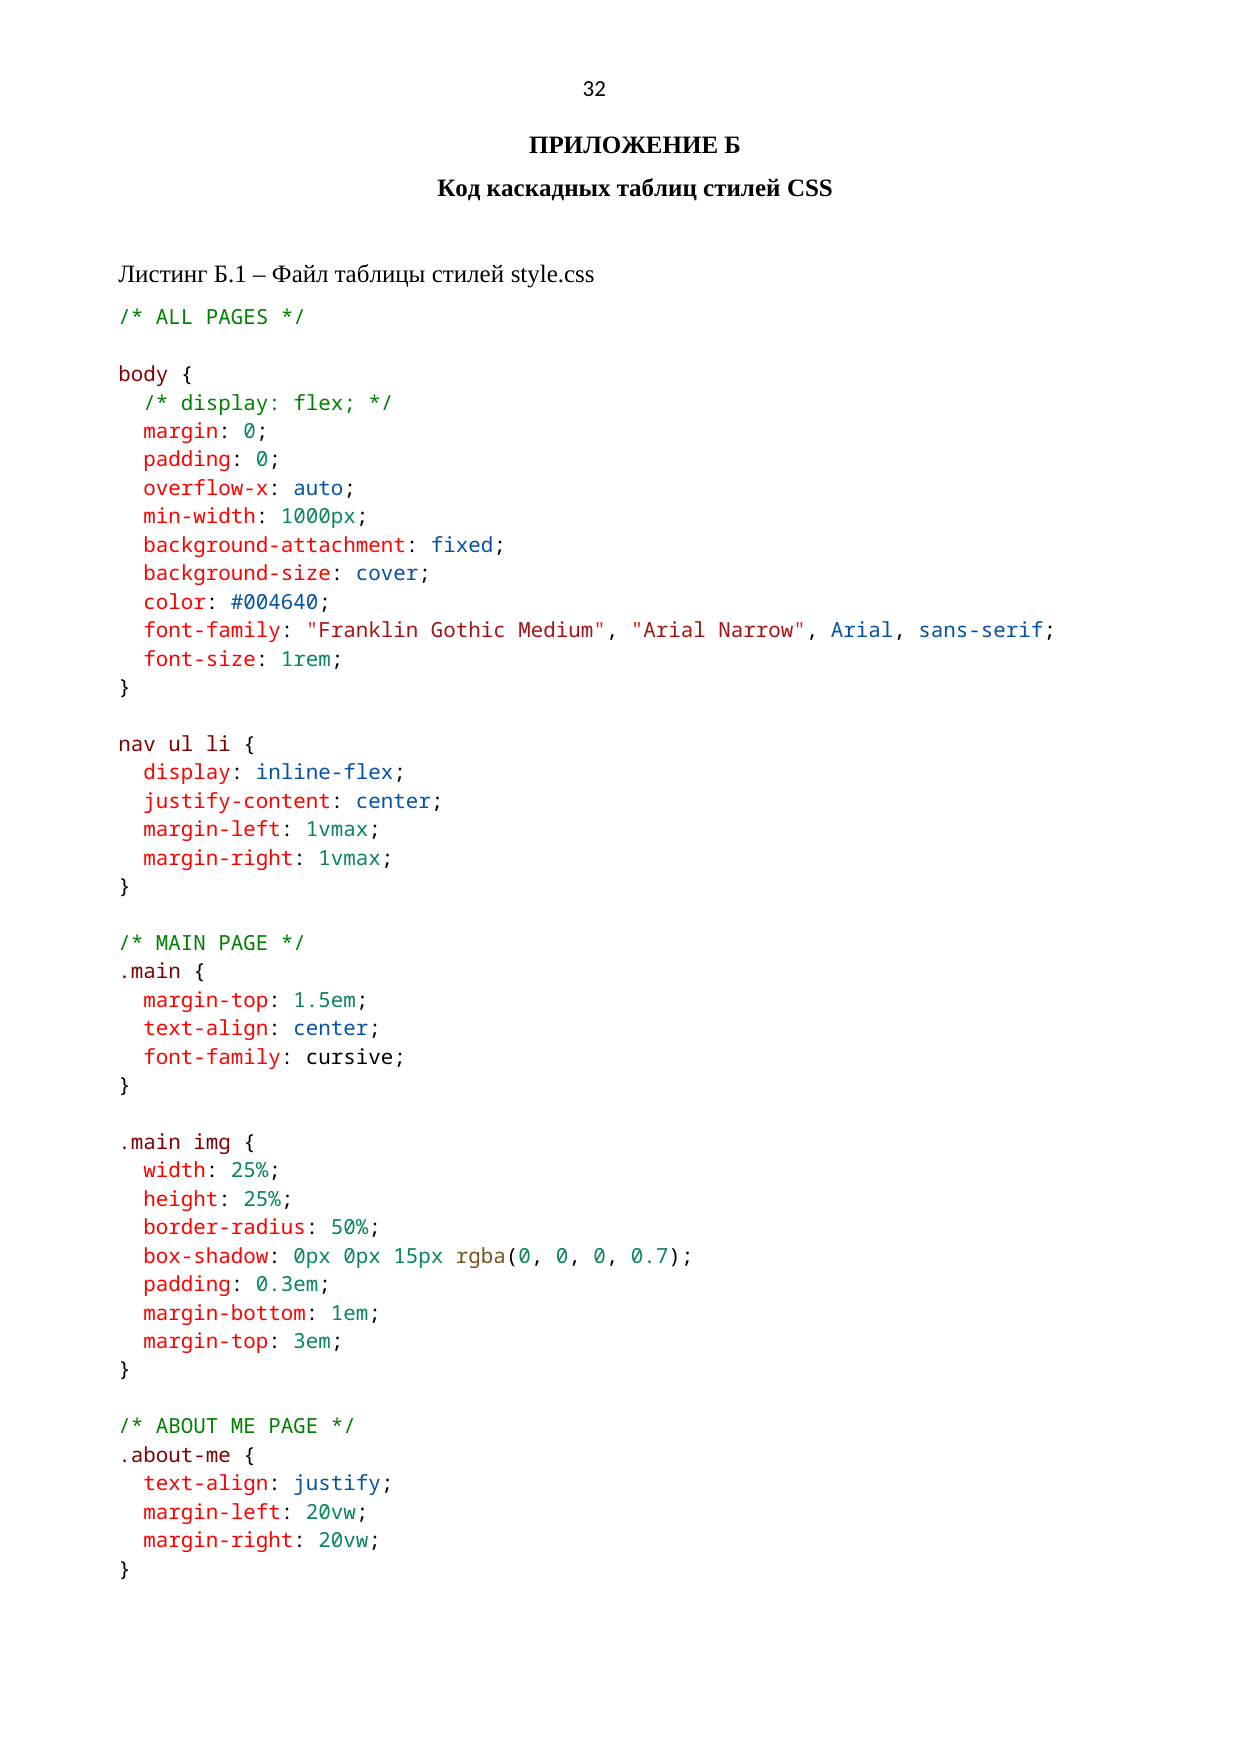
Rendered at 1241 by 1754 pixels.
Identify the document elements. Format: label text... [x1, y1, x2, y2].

text nav ul li { [118, 729, 1152, 757]
text font-family: cursive; [118, 1042, 1152, 1070]
text } [118, 1554, 1152, 1582]
text } [118, 1070, 1152, 1099]
text ПРИЛОЖЕНИЕ Б [118, 130, 1152, 159]
text margin-right: 1vmax; [118, 843, 1152, 871]
text Листинг Б.1 – Файл таблицы стилей style.css [118, 259, 1152, 288]
text overflow-x: auto; [118, 473, 1152, 501]
text color: #004640; [118, 587, 1152, 615]
text } [118, 1354, 1152, 1383]
text font-size: 1rem; [118, 644, 1152, 672]
text margin-right: 20vw; [118, 1525, 1152, 1554]
text /* display: flex; */ [118, 388, 1152, 416]
text } [118, 871, 1152, 899]
text padding: 0.3em; [118, 1269, 1152, 1298]
text body { [118, 359, 1152, 388]
text font-family: "Franklin Gothic Medium", "Arial Narrow", Arial, sans-serif; [118, 615, 1152, 644]
text border-radius: 50%; [118, 1212, 1152, 1241]
text margin-bottom: 1em; [118, 1298, 1152, 1326]
text margin-left: 1vmax; [118, 814, 1152, 843]
text /* ALL PAGES */ [118, 302, 1152, 331]
text margin-top: 1.5em; [118, 985, 1152, 1013]
text /* ABOUT ME PAGE */ [118, 1411, 1152, 1440]
text .about-me { [118, 1440, 1152, 1468]
text box-shadow: 0px 0px 15px rgba(0, 0, 0, 0.7); [118, 1241, 1152, 1269]
text /* MAIN PAGE */ [118, 928, 1152, 956]
text min-width: 1000px; [118, 501, 1152, 530]
text margin: 0; [118, 416, 1152, 444]
text width: 25%; [118, 1156, 1152, 1184]
text text-align: center; [118, 1013, 1152, 1042]
text height: 25%; [118, 1184, 1152, 1212]
text justify-content: center; [118, 786, 1152, 814]
text margin-left: 20vw; [118, 1497, 1152, 1525]
text padding: 0; [118, 444, 1152, 473]
text display: inline-flex; [118, 757, 1152, 786]
text text-align: justify; [118, 1468, 1152, 1497]
text } [118, 672, 1152, 701]
text .main { [118, 956, 1152, 985]
text margin-top: 3em; [118, 1326, 1152, 1354]
text background-size: cover; [118, 558, 1152, 587]
text background-attachment: fixed; [118, 530, 1152, 558]
text Код каскадных таблиц стилей CSS [118, 173, 1152, 202]
text .main img { [118, 1127, 1152, 1156]
